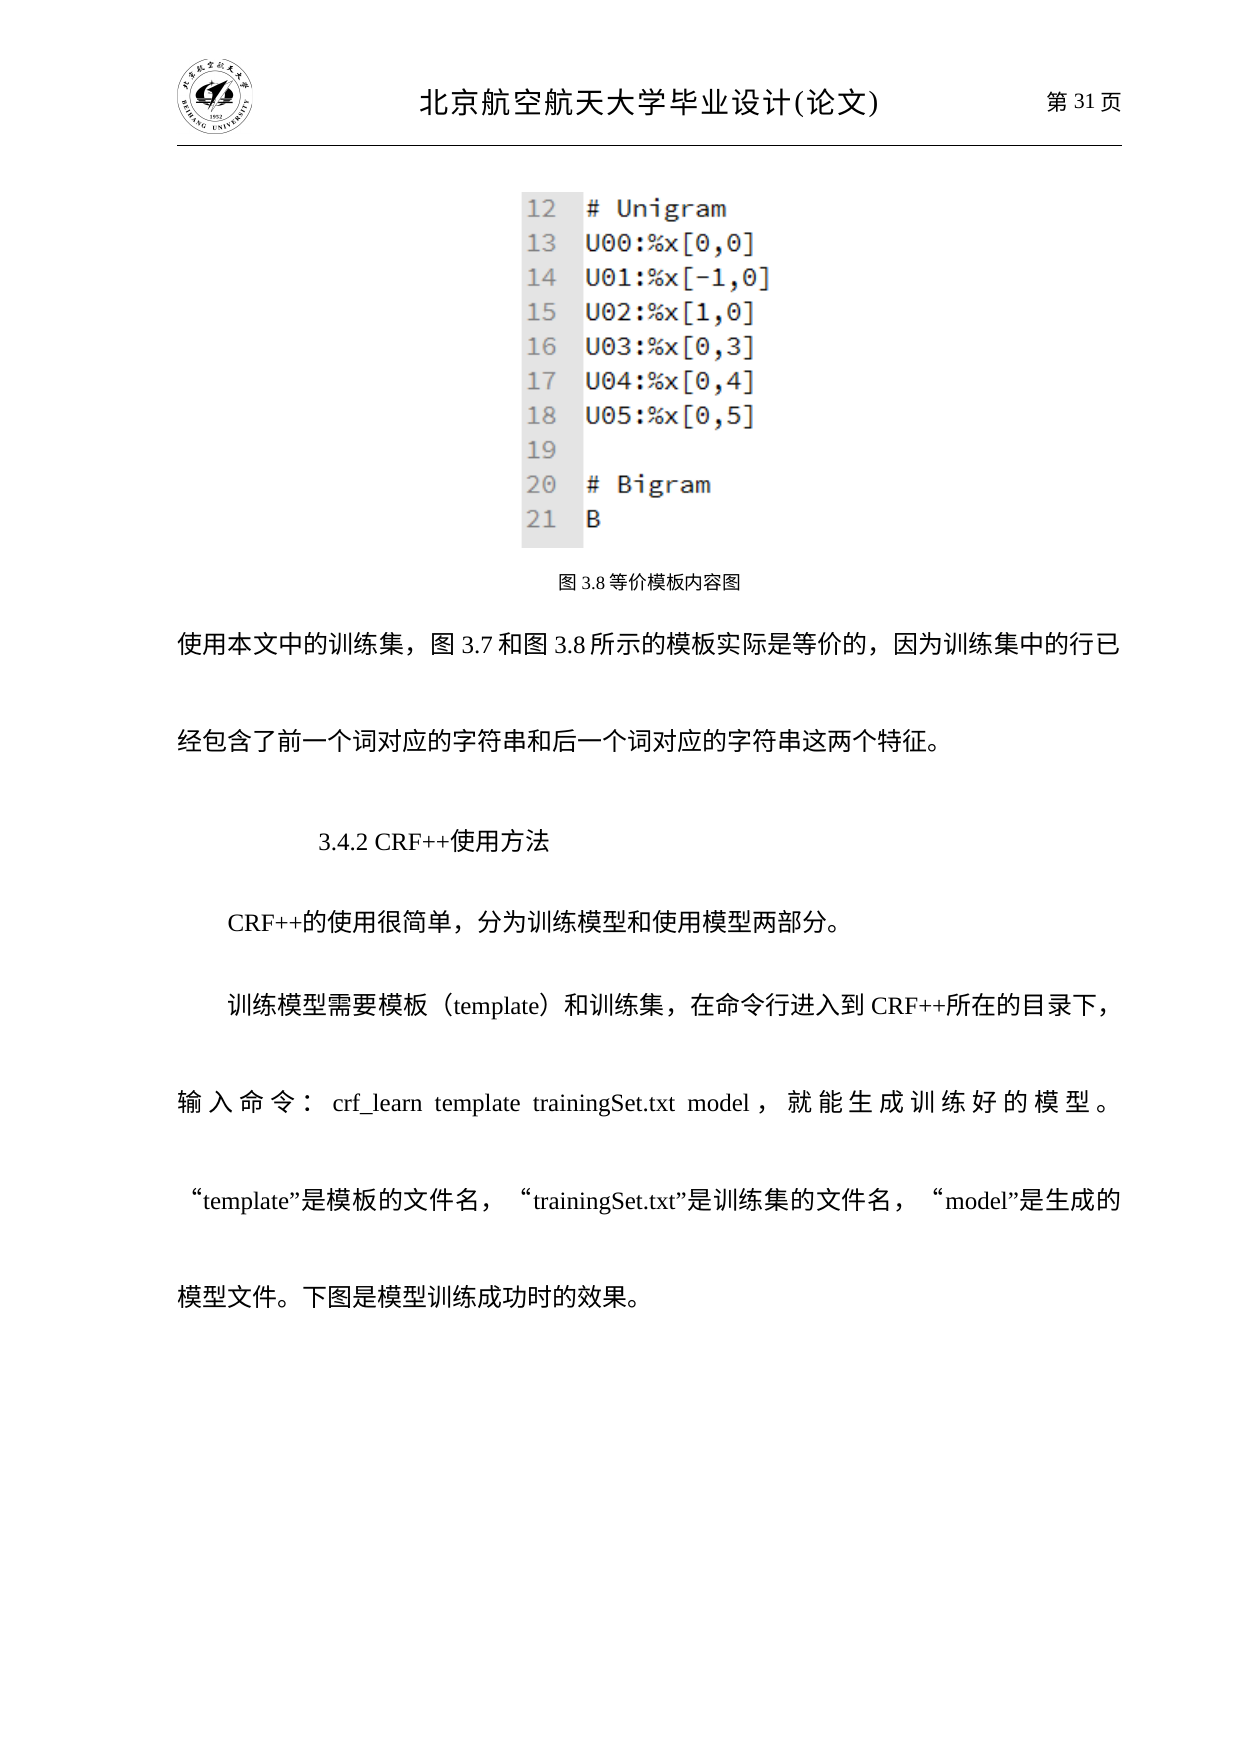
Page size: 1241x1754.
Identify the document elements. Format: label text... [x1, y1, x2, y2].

text CRF++的使用很简单，分为训练模型和使用模型两部分。 [177, 888, 1122, 953]
subtitle CRF++使用方法 [281, 807, 1122, 872]
text 使用本文中的训练集，图 3.7和图 3.8所示的模板实际是等价的，因为训练集中的行已经包含了前一个词对应的字符串和后一个词对应的字符串这两个特征。 [177, 610, 1122, 772]
picture [521, 192, 778, 548]
text 图 3.8 等价模板内容图 [177, 565, 1122, 597]
text 训练模型需要模板（template）和训练集，在命令行进入到CRF++所在的目录下，输入命令：crf_learn template trainingSet.txt model，就能生成训练好的模型。“template”是模板的文件名，“trainingSet.txt”是训练集的文件名，“model”是生成的模型文件。下图是模型训练成功时的效果。 [177, 971, 1122, 1328]
picture [177, 59, 253, 134]
